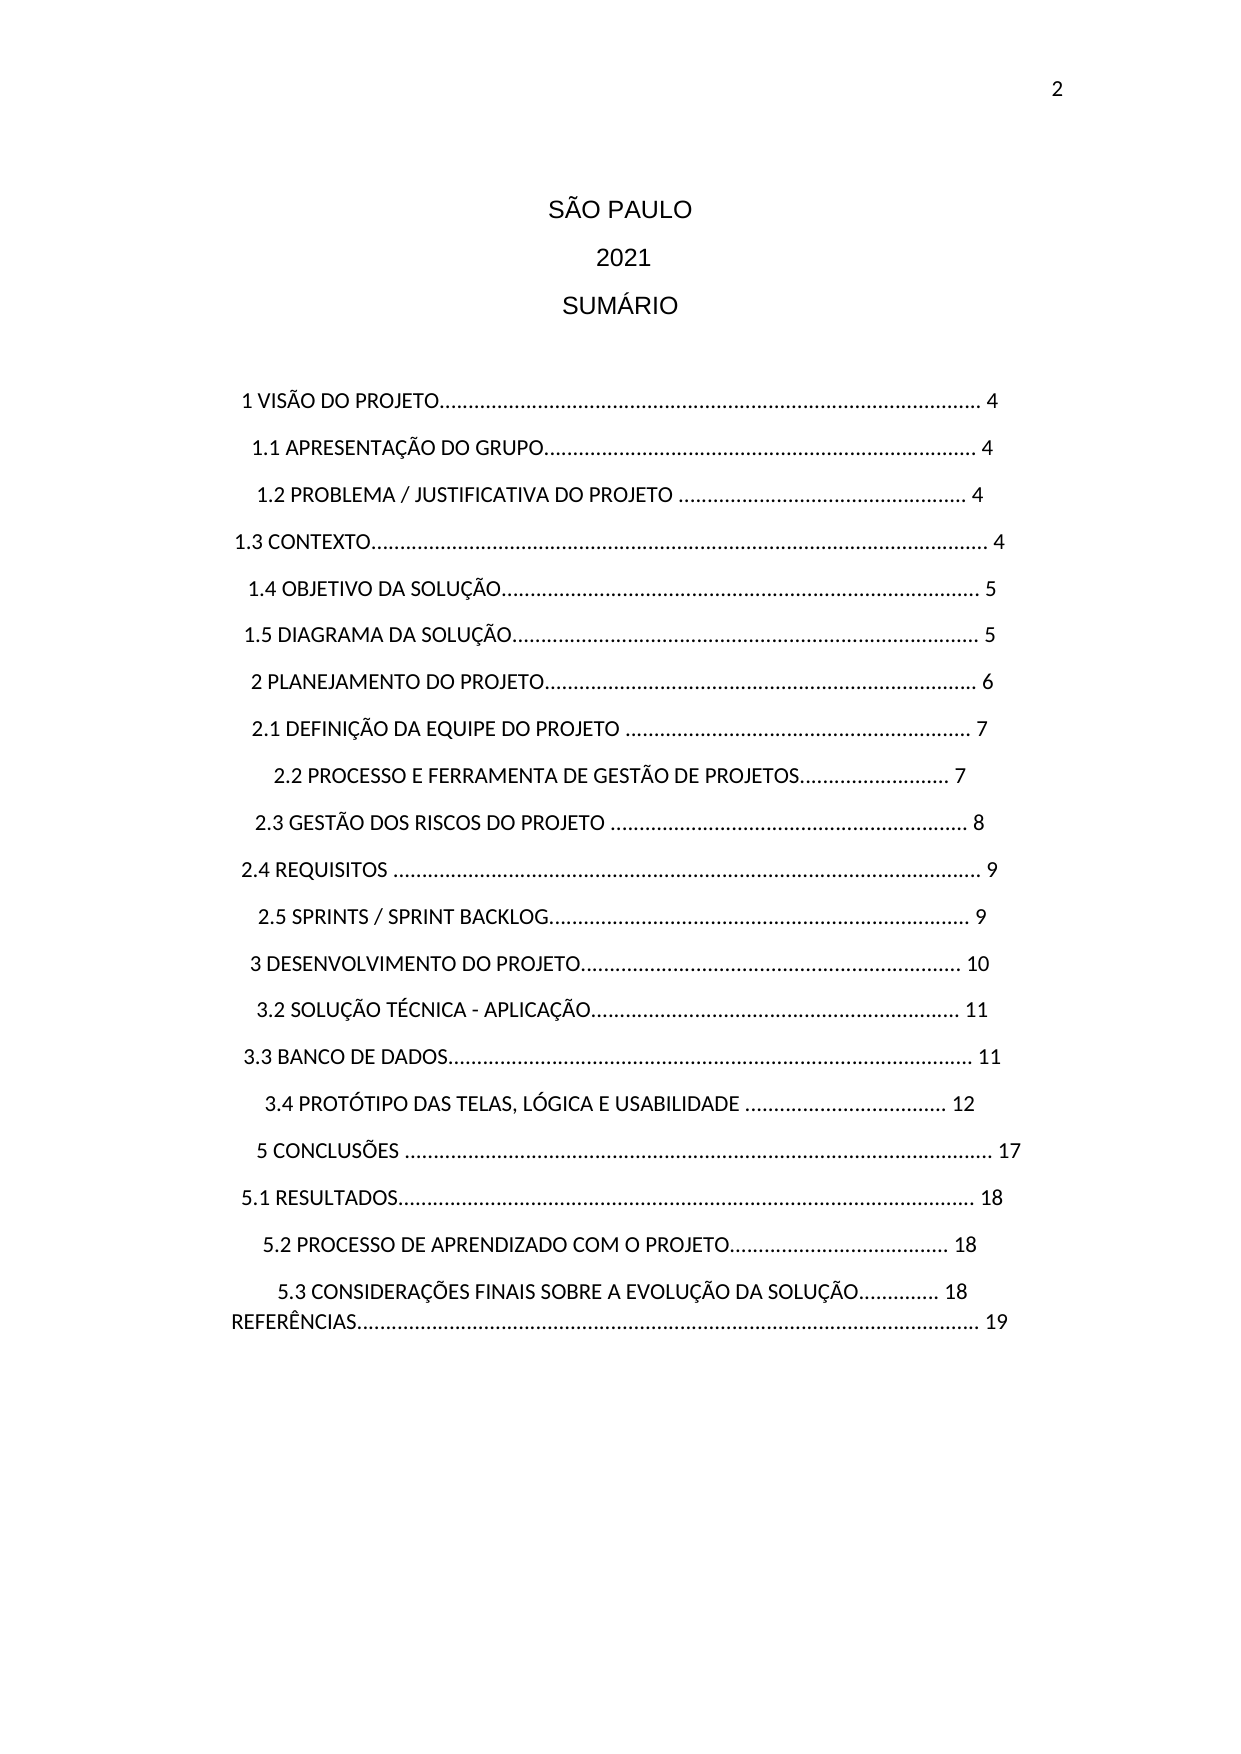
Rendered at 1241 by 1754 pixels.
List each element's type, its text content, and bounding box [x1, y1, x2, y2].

text 5 CONCLUSÕES ...................................................................................................... 17 [177, 1136, 1063, 1164]
text 5.3 CONSIDERAÇÕES FINAIS SOBRE A EVOLUÇÃO DA SOLUÇÃO.............. 18 REFERÊNCIAS............................................................................................................ 19 [177, 1277, 1063, 1335]
text 1 VISÃO DO PROJETO.............................................................................................. 4 [177, 386, 1063, 414]
text 1.1 APRESENTAÇÃO DO GRUPO........................................................................... 4 [177, 433, 1063, 461]
text 3 DESENVOLVIMENTO DO PROJETO.................................................................. 10 [177, 949, 1063, 977]
text 2.5 SPRINTS / SPRINT BACKLOG......................................................................... 9 [177, 902, 1063, 930]
text 2.4 REQUISITOS ...................................................................................................... 9 [177, 855, 1063, 883]
text SUMÁRIO [177, 291, 1063, 319]
text 3.3 BANCO DE DADOS........................................................................................... 11 [177, 1042, 1063, 1070]
text 1.4 OBJETIVO DA SOLUÇÃO................................................................................... 5 [177, 574, 1063, 602]
text 5.2 PROCESSO DE APRENDIZADO COM O PROJETO...................................... 18 [177, 1230, 1063, 1258]
text 3.2 SOLUÇÃO TÉCNICA - APLICAÇÃO................................................................ 11 [177, 996, 1063, 1023]
text SÃO PAULO [177, 195, 1063, 224]
text 1.5 DIAGRAMA DA SOLUÇÃO................................................................................. 5 [177, 621, 1063, 648]
text 2.2 PROCESSO E FERRAMENTA DE GESTÃO DE PROJETOS.......................... 7 [177, 761, 1063, 789]
text 1.2 PROBLEMA / JUSTIFICATIVA DO PROJETO .................................................. 4 [177, 480, 1063, 508]
text 5.1 RESULTADOS.................................................................................................... 18 [177, 1183, 1063, 1211]
text 3.4 PROTÓTIPO DAS TELAS, LÓGICA E USABILIDADE ................................... 12 [177, 1089, 1063, 1117]
text 1.3 CONTEXTO........................................................................................................... 4 [177, 527, 1063, 555]
text 2.3 GESTÃO DOS RISCOS DO PROJETO .............................................................. 8 [177, 808, 1063, 836]
text 2021 [177, 243, 1063, 272]
text 2.1 DEFINIÇÃO DA EQUIPE DO PROJETO ............................................................ 7 [177, 714, 1063, 742]
text 2 PLANEJAMENTO DO PROJETO........................................................................... 6 [177, 667, 1063, 695]
